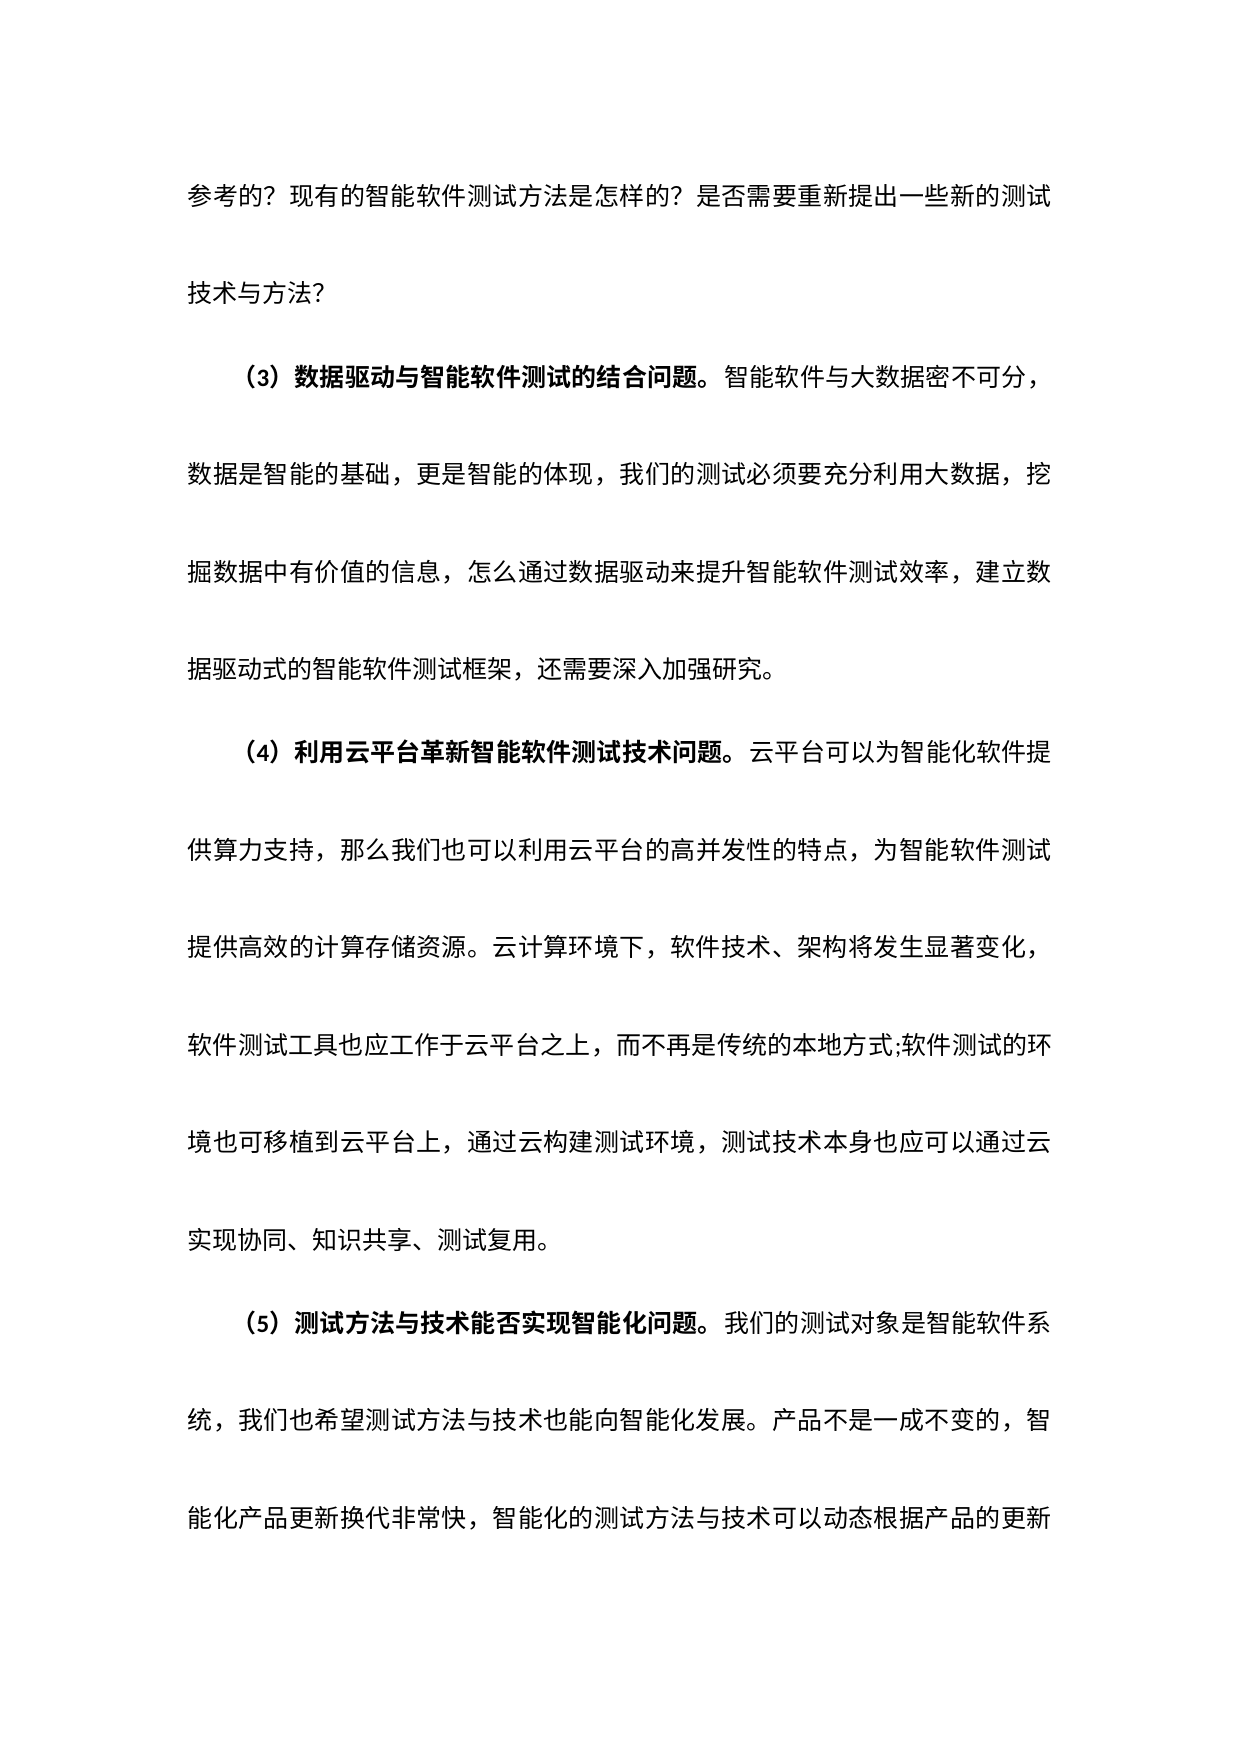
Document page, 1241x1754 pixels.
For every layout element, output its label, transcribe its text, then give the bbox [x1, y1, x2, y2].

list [187, 162, 1053, 324]
list （3）数据驱动与智能软件测试的结合问题。智能软件与大数据密不可分，数据是智能的基础，更是智能的体现，我们的测试必须要充分利用大数据，挖掘数据中有价值的信息，怎么通过数据驱动来提升智能软件测试效率，建立数据驱动式的智能软件测试框架，还需要深入加强研究。 [187, 343, 1053, 700]
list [187, 1289, 1053, 1549]
list （4）利用云平台革新智能软件测试技术问题。云平台可以为智能化软件提供算力支持，那么我们也可以利用云平台的高并发性的特点，为智能软件测试提供高效的计算存储资源。云计算环境下，软件技术、架构将发生显著变化，软件测试工具也应工作于云平台之上，而不再是传统的本地方式;软件测试的环境也可移植到云平台上，通过云构建测试环境，测试技术本身也应可以通过云实现协同、知识共享、测试复用。 [187, 718, 1053, 1271]
